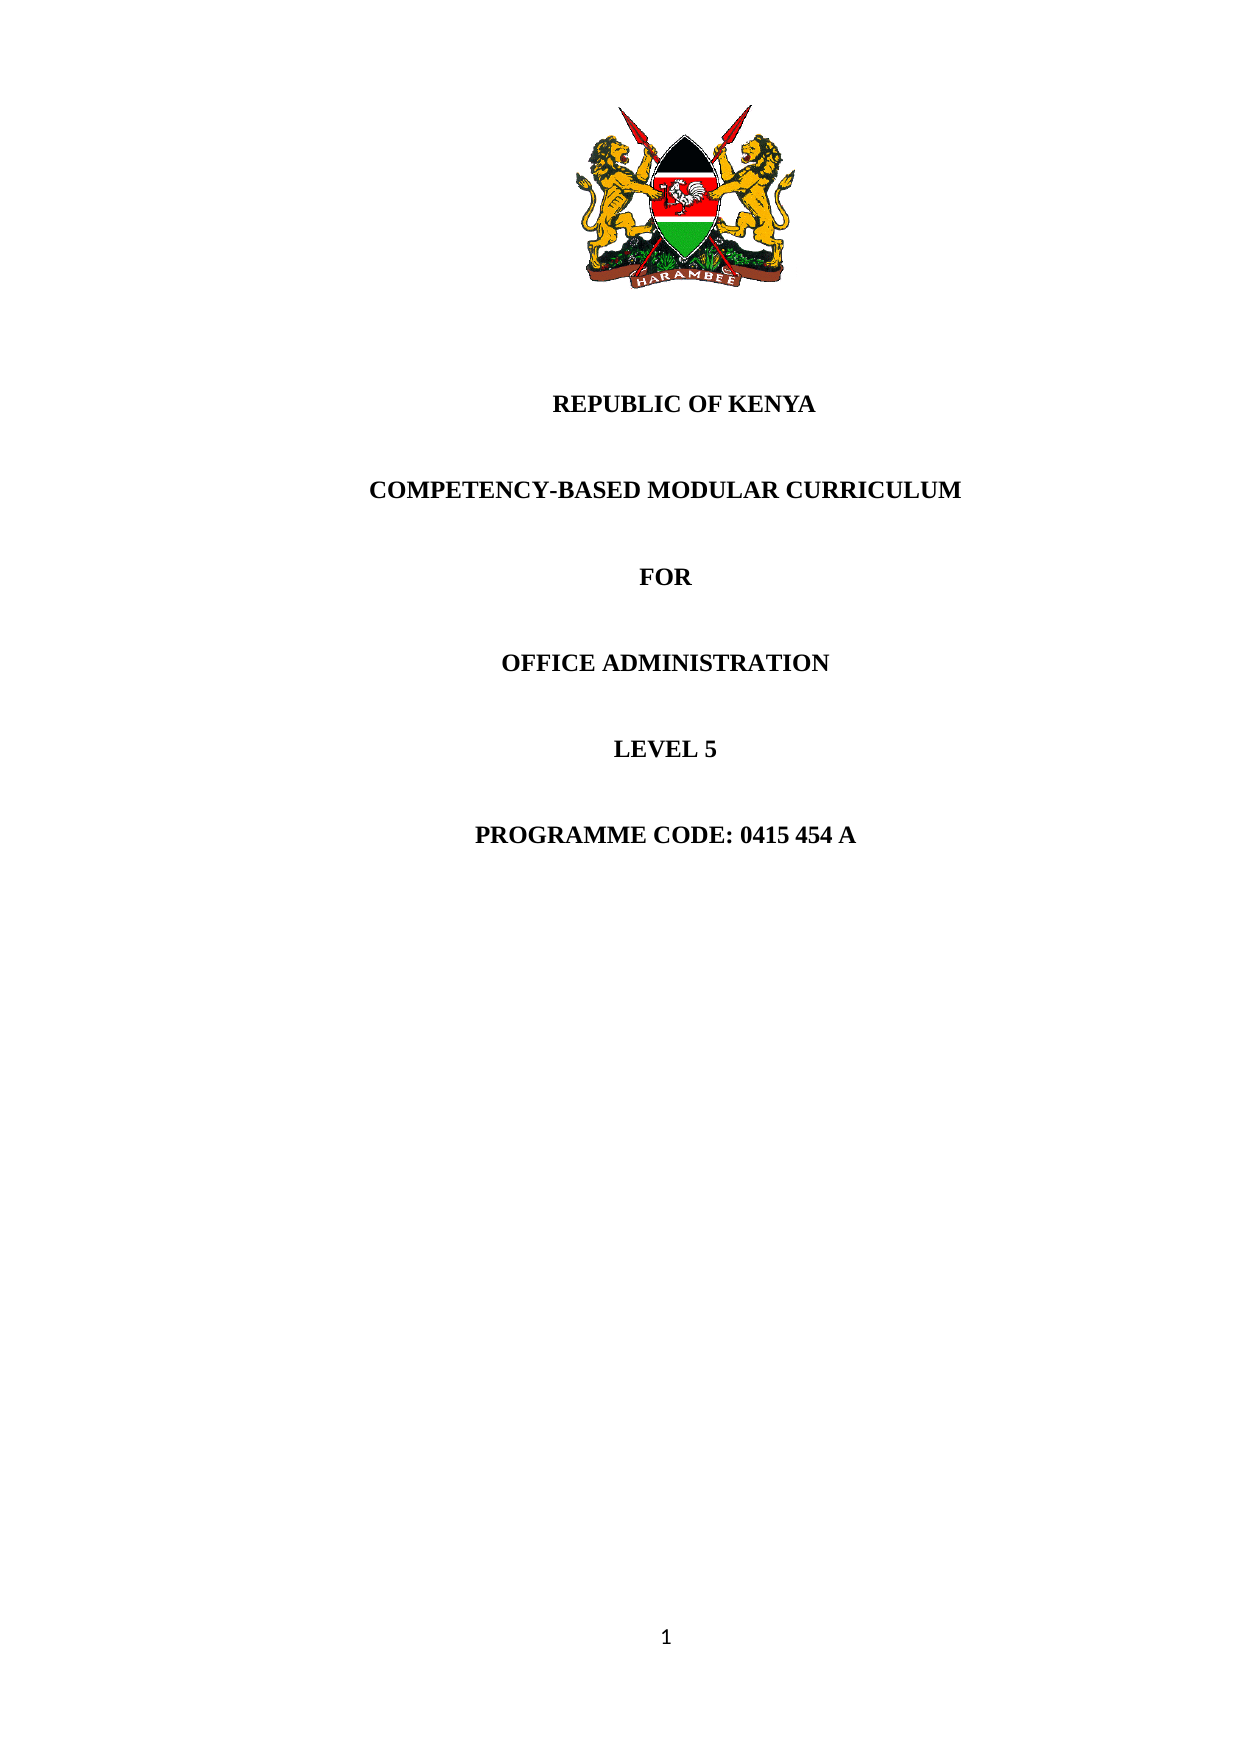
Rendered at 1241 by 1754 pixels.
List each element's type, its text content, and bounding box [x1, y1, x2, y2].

text REPUBLIC OF KENYA [187, 389, 1181, 418]
text FOR [150, 562, 1181, 591]
text PROGRAMME CODE: 0415 454 A [150, 821, 1181, 849]
picture [571, 105, 797, 289]
text LEVEL 5 [150, 734, 1181, 763]
text OFFICE ADMINISTRATION [150, 648, 1181, 677]
text COMPETENCY-BASED MODULAR CURRICULUM [150, 476, 1181, 504]
